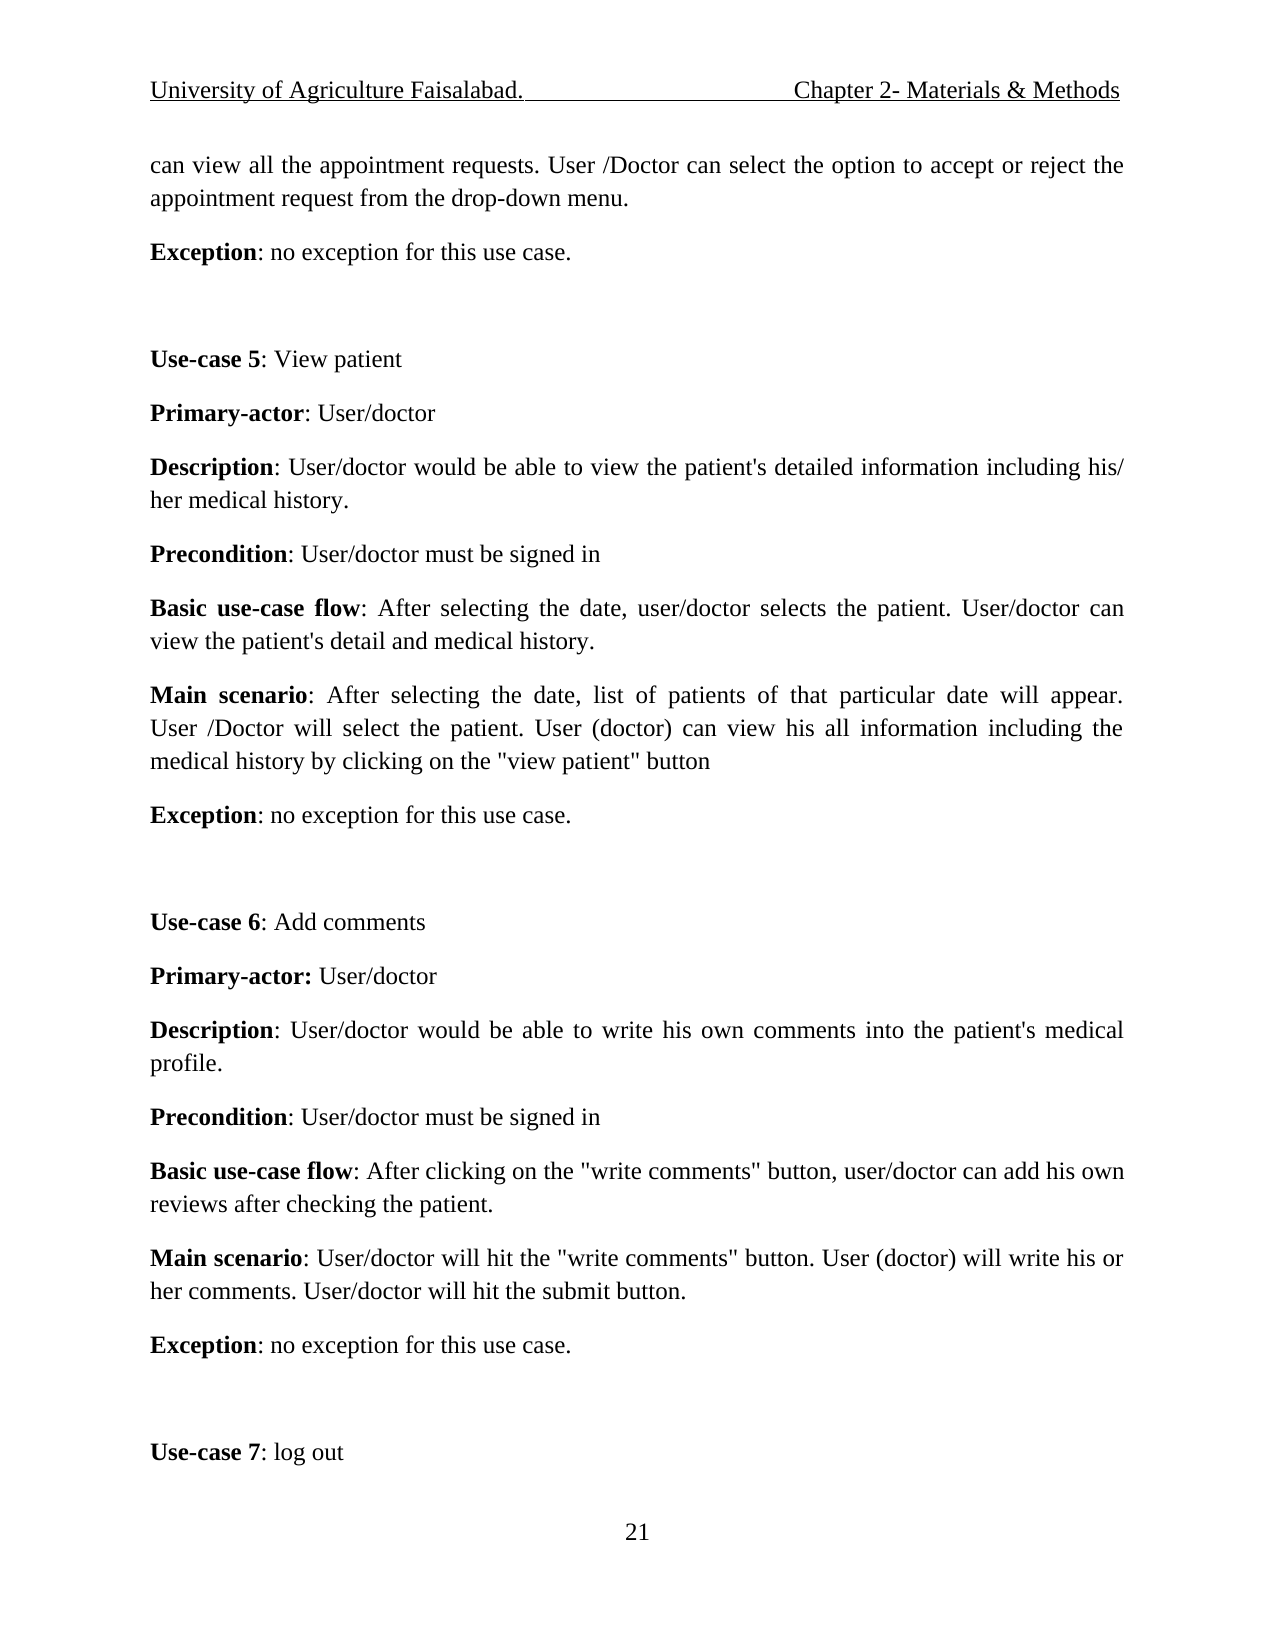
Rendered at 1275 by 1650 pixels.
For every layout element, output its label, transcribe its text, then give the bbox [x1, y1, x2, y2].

text Use-case 5: View patient [150, 344, 1125, 373]
text Description: User/doctor would be able to write his own comments into the patient's medical profile. [150, 1015, 1125, 1077]
text Precondition: User/doctor must be signed in [150, 1102, 1125, 1131]
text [150, 150, 1125, 212]
text Basic use-case flow: After selecting the date, user/doctor selects the patient. User/doctor can view the patient's detail and medical history. [150, 593, 1125, 655]
text Exception: no exception for this use case. [150, 1330, 1125, 1358]
text Primary-actor: User/doctor [150, 398, 1125, 427]
text Main scenario: User/doctor will hit the "write comments" button. User (doctor) will write his or her comments. User/doctor will hit the submit button. [150, 1243, 1125, 1304]
text Main scenario: After selecting the date, list of patients of that particular date will appear. User /Doctor will select the patient. User (doctor) can view his all information including the medical history by clicking on the "view patient" button [150, 680, 1125, 775]
text Basic use-case flow: After clicking on the "write comments" button, user/doctor can add his own reviews after checking the patient. [150, 1156, 1125, 1218]
text Exception: no exception for this use case. [150, 800, 1125, 828]
text Use-case 7: log out [150, 1437, 1125, 1466]
text Use-case 6: Add comments [150, 907, 1125, 936]
text Exception: no exception for this use case. [150, 237, 1125, 266]
text Primary-actor: User/doctor [150, 961, 1125, 990]
text Precondition: User/doctor must be signed in [150, 539, 1125, 568]
text Description: User/doctor would be able to view the patient's detailed information including his/ her medical history. [150, 452, 1125, 514]
